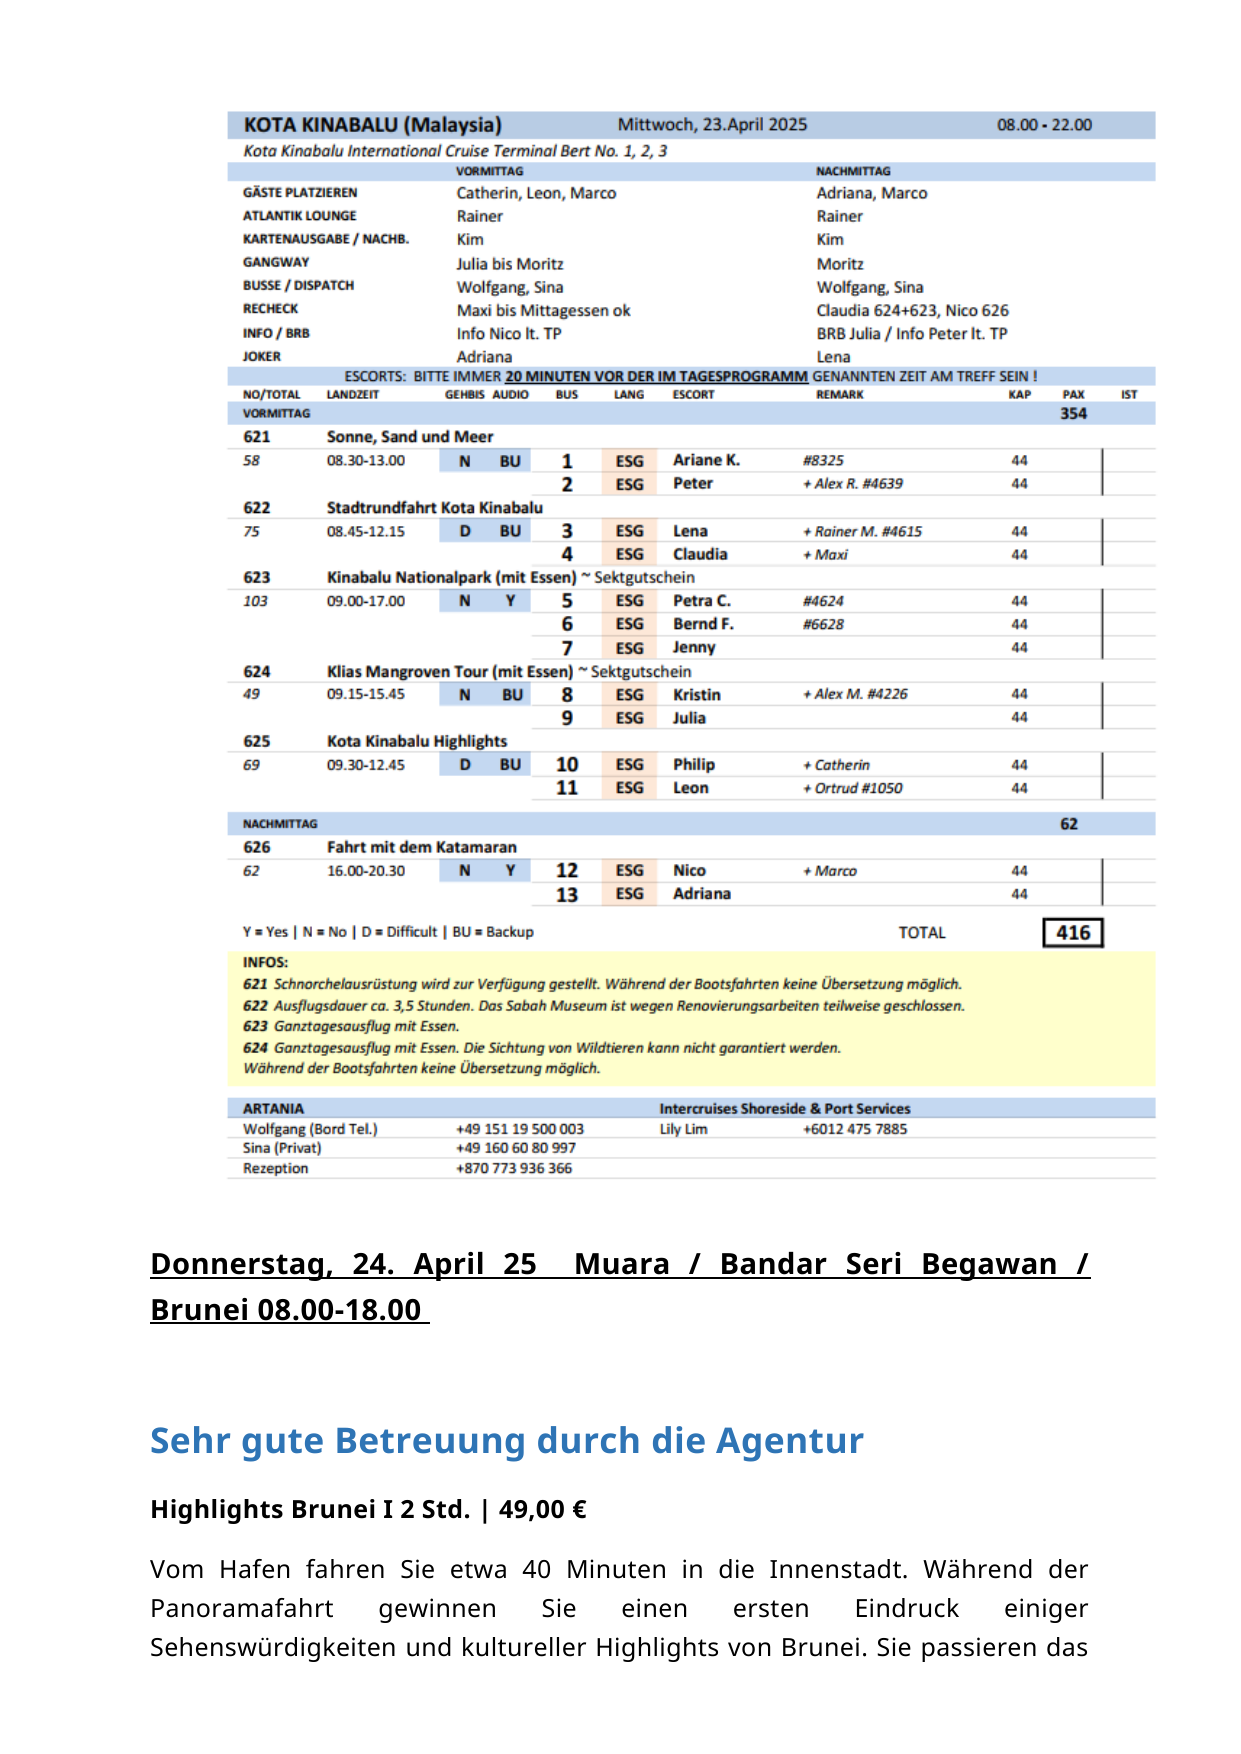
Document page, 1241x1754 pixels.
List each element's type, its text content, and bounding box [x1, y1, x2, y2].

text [150, 1552, 1090, 1664]
text Donnerstag, 24. April 25 Muara / Bandar Seri Begawan / Brunei 08.00-18.00 [150, 1279, 1090, 1328]
text Sehr gute Betreuung durch die Agentur [150, 1415, 1090, 1463]
picture [225, 103, 1166, 1185]
text Donnerstag, 24. April 25 Muara / Bandar Seri Begawan / Brunei 08.00-18.00 [150, 1243, 1090, 1277]
text Highlights Brunei I 2 Std. | 49,00 € [150, 1492, 1090, 1526]
